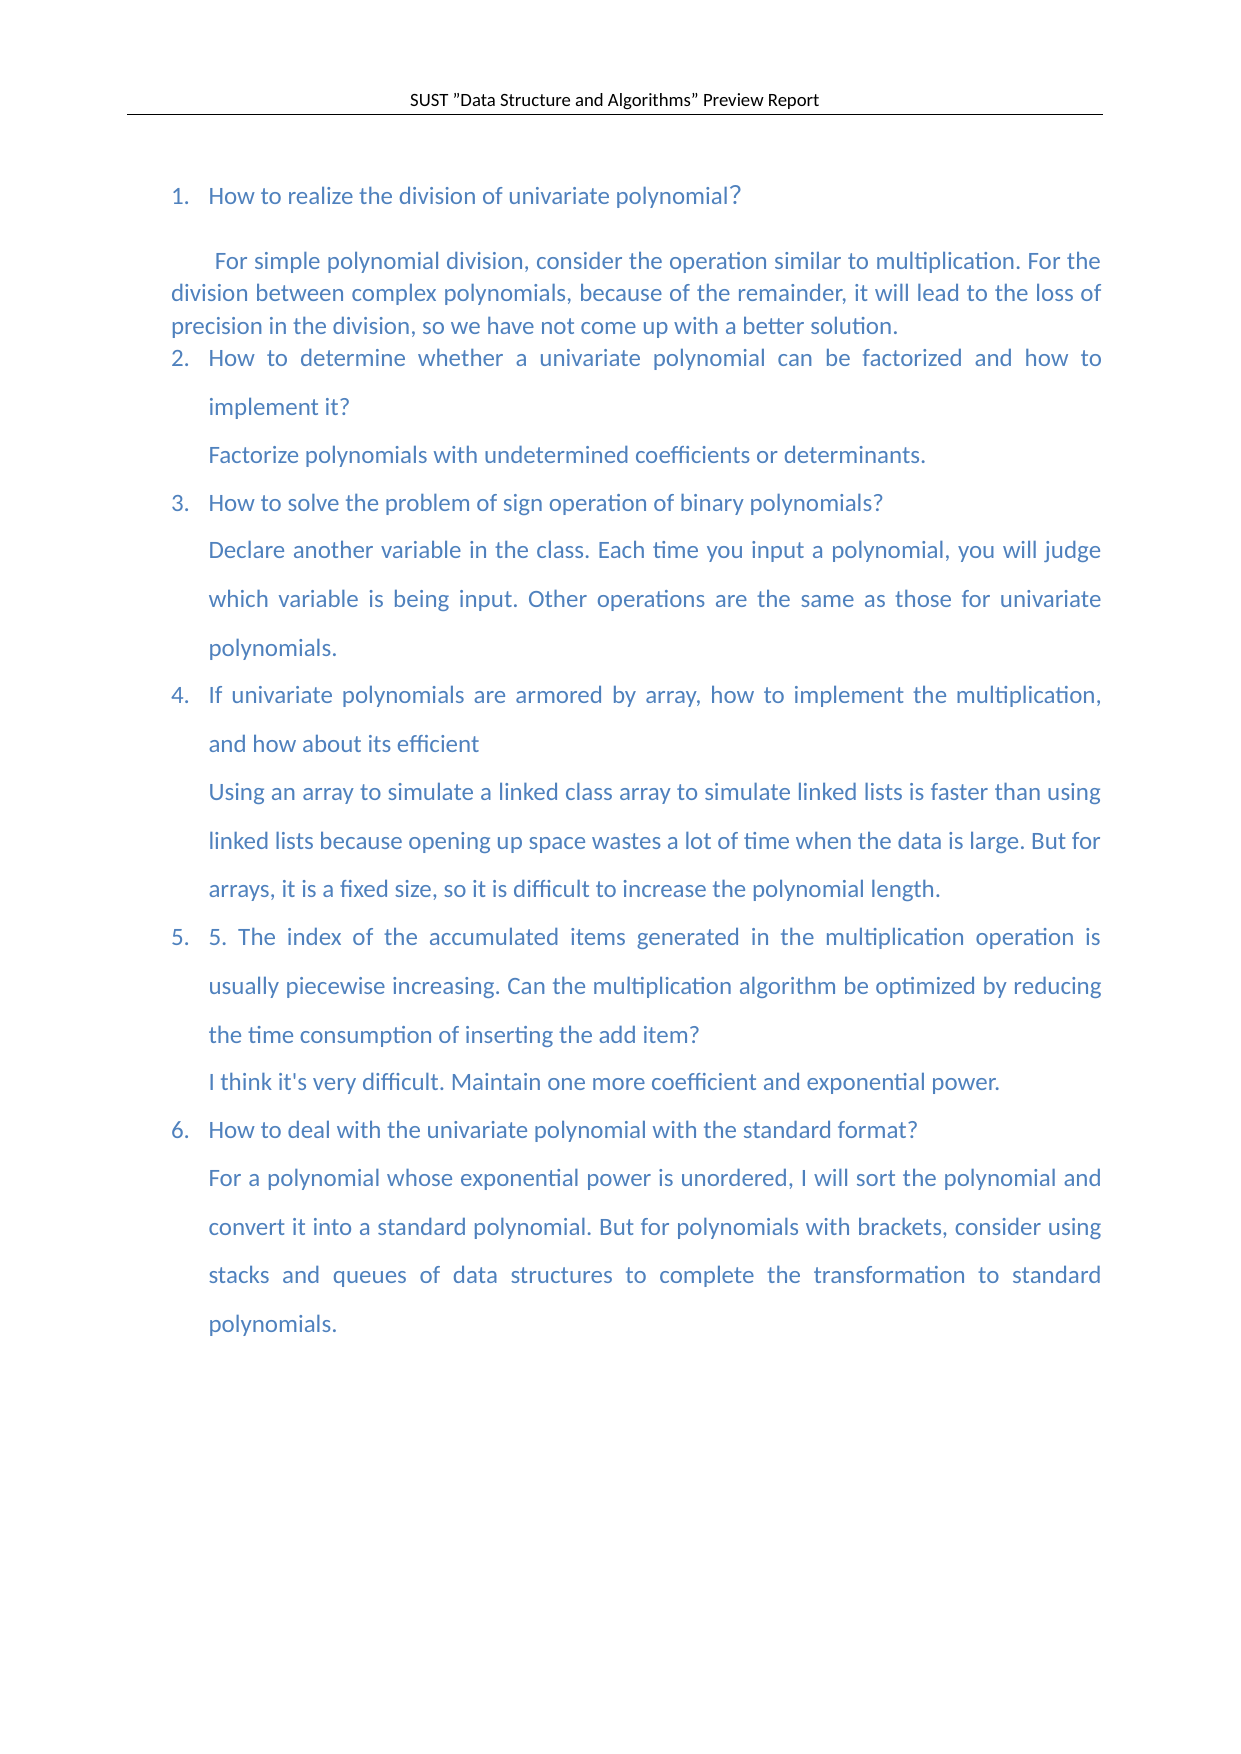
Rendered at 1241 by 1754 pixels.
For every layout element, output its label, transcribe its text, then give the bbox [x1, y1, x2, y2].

list Factorize polynomials with undetermined coefficients or determinants. [208, 438, 1103, 471]
text For simple polynomial division, consider the operation similar to multiplication. For the division between complex polynomials, because of the remainder, it will lead to the loss of precision in the division, so we have not come up with a better solution. [171, 244, 1103, 342]
list Using an array to simulate a linked class array to simulate linked lists is faster than using linked lists because opening up space wastes a lot of time when the data is large. But for arrays, it is a fixed size, so it is difficult to increase the polynomial length. [208, 775, 1103, 905]
list I think it's very difficult. Maintain one more coefficient and exponential power. [208, 1066, 1103, 1098]
list How to solve the problem of sign operation of binary polynomials? [171, 486, 1103, 518]
list 5. The index of the accumulated items generated in the multiplication operation is usually piecewise increasing. Can the multiplication algorithm be optimized by reducing the time consumption of inserting the add item? [171, 920, 1103, 1050]
list How to determine whether a univariate polynomial can be factorized and how to implement it? [171, 342, 1103, 423]
list For a polynomial whose exponential power is unordered, I will sort the polynomial and convert it into a standard polynomial. But for polynomials with brackets, consider using stacks and queues of data structures to complete the transformation to standard polynomials. [208, 1161, 1103, 1340]
list Declare another variable in the class. Each time you input a polynomial, you will judge which variable is being input. Other operations are the same as those for univariate polynomials. [208, 533, 1103, 663]
list If univariate polynomials are armored by array, how to implement the multiplication, and how about its efficient [171, 679, 1103, 760]
list How to realize the division of univariate polynomial？ [171, 161, 1103, 226]
list How to deal with the univariate polynomial with the standard format? [171, 1113, 1103, 1146]
